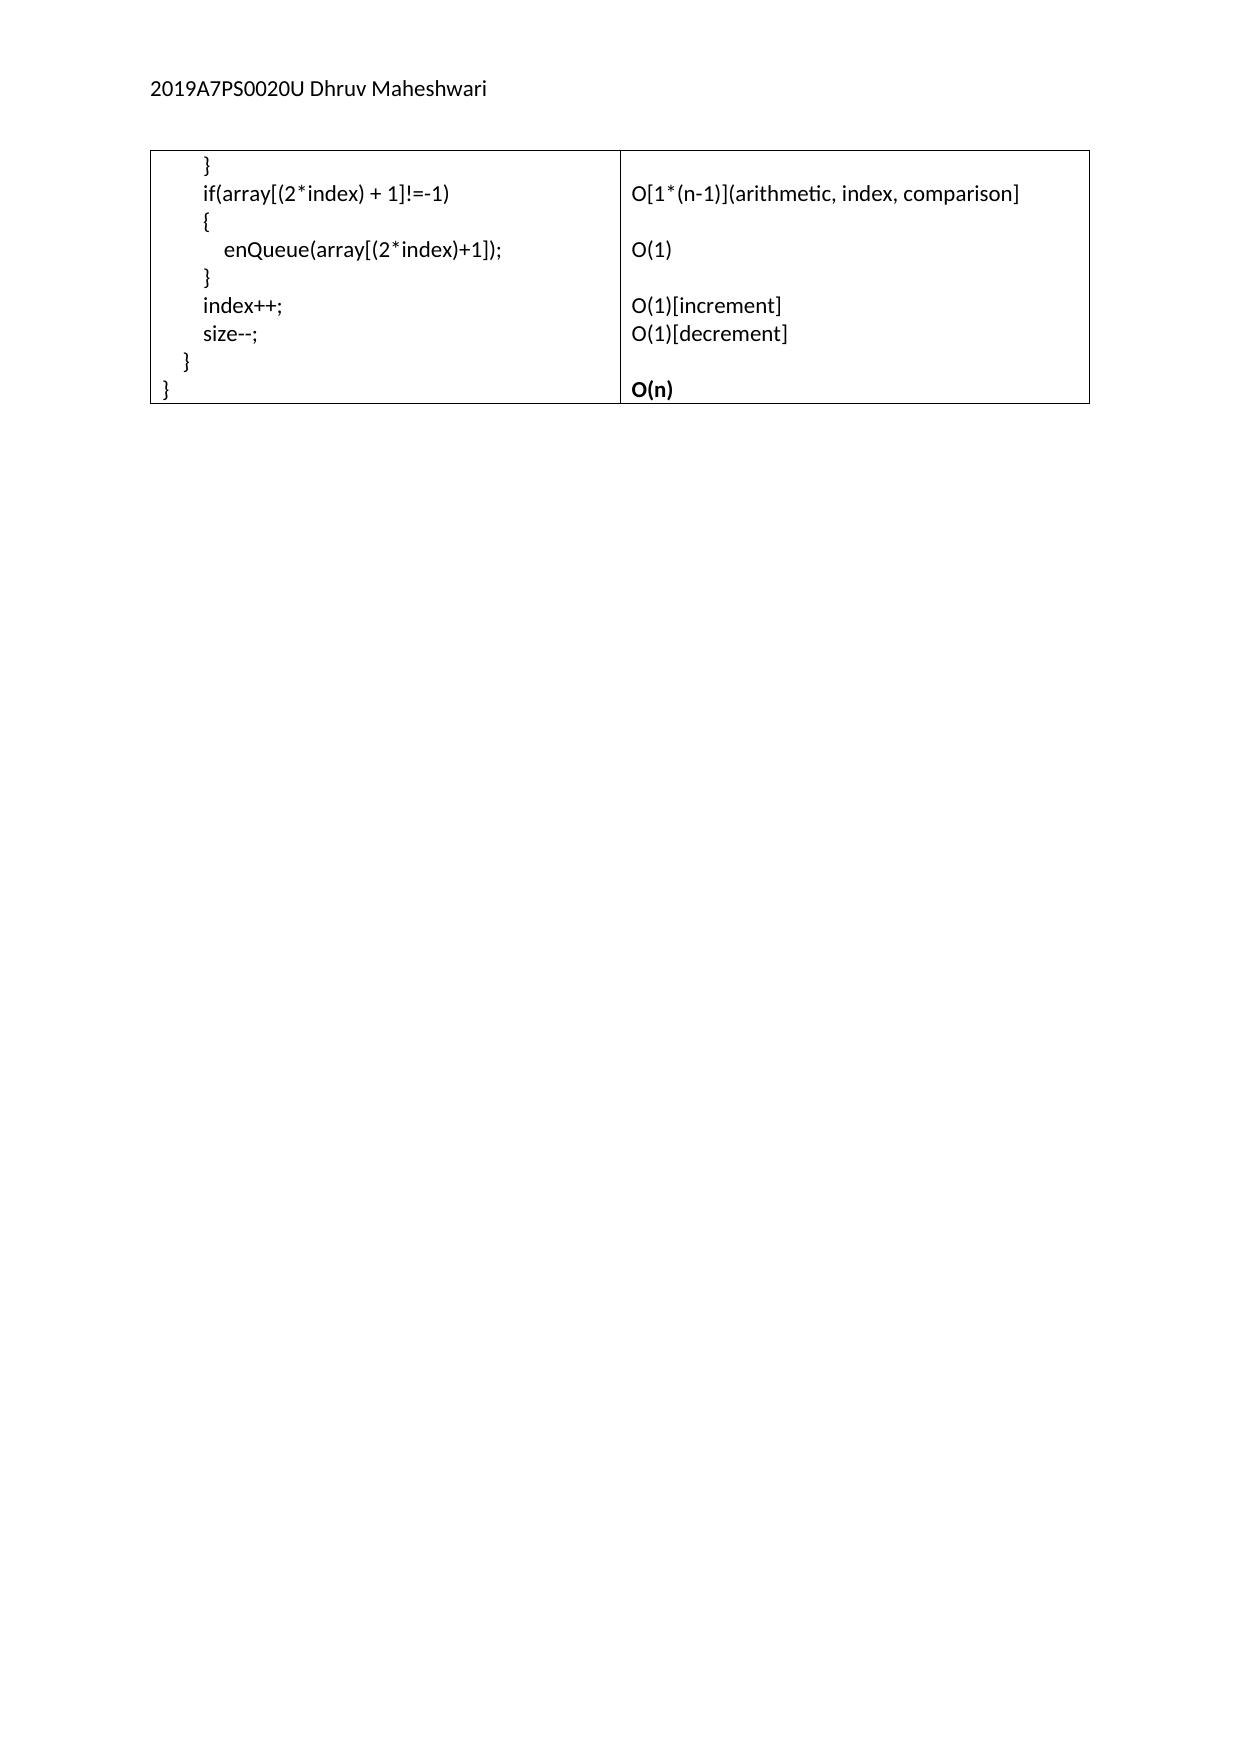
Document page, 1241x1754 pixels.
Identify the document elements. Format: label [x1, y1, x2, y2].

table_cell [621, 151, 1089, 403]
table_cell [151, 151, 620, 403]
